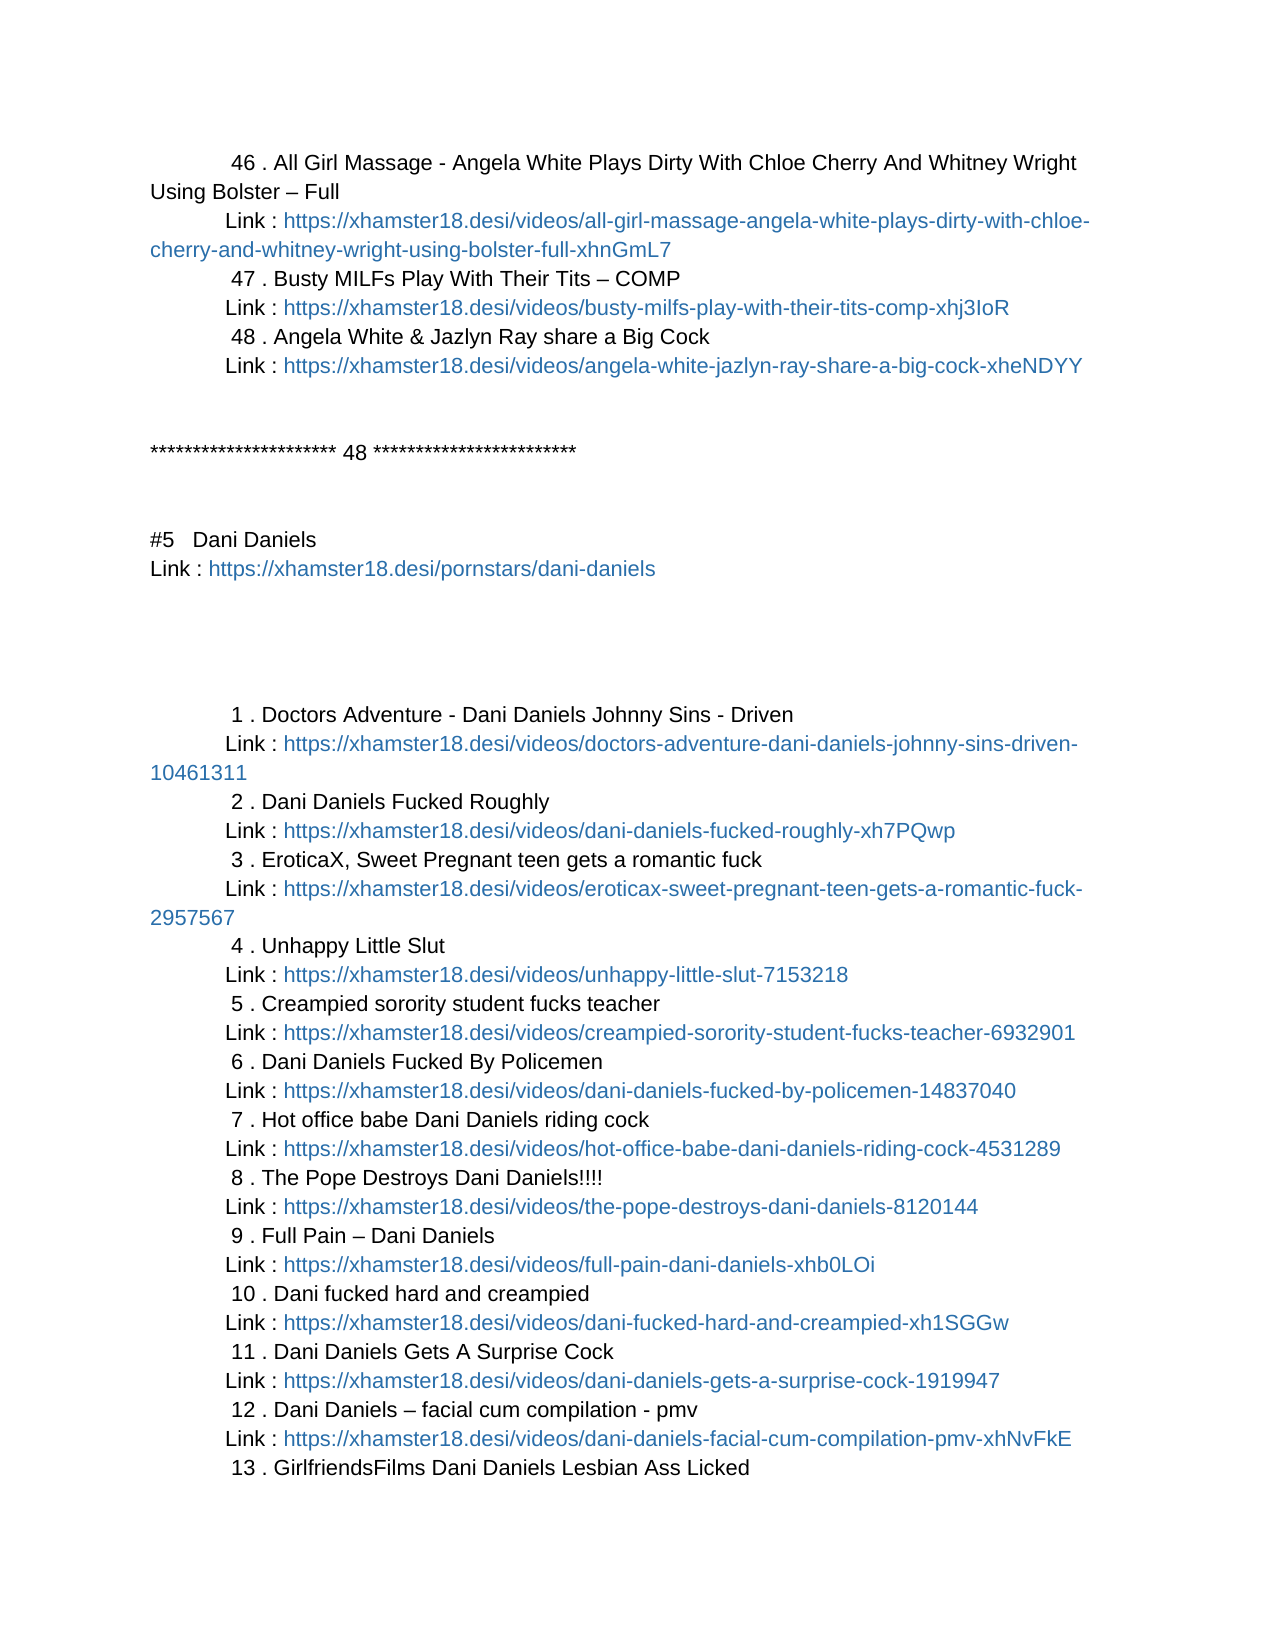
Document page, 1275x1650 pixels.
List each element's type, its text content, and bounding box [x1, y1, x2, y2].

text Link : https://xhamster18.desi/videos/all-girl-massage-angela-white-plays-dirty-with-chloe-cherry-and-whitney-wright-using-bolster-full-xhnGmL7 [150, 208, 1125, 262]
text ********************** 48 ************************ [150, 439, 1125, 465]
text 46 . All Girl Massage - Angela White Plays Dirty With Chloe Cherry And Whitney Wright Using Bolster – Full [150, 150, 1125, 204]
text 12 . Dani Daniels – facial cum compilation - pmv [150, 1397, 1125, 1422]
text Link : https://xhamster18.desi/videos/hot-office-babe-dani-daniels-riding-cock-4531289 [150, 1136, 1125, 1161]
text Link : https://xhamster18.desi/videos/dani-daniels-fucked-roughly-xh7PQwp [150, 817, 1125, 843]
text Link : https://xhamster18.desi/pornstars/dani-daniels [150, 555, 1125, 581]
text Link : https://xhamster18.desi/videos/dani-daniels-fucked-by-policemen-14837040 [150, 1078, 1125, 1103]
text Link : https://xhamster18.desi/videos/doctors-adventure-dani-daniels-johnny-sins-driven-10461311 [150, 731, 1125, 785]
text 13 . GirlfriendsFilms Dani Daniels Lesbian Ass Licked [150, 1454, 1125, 1480]
text 3 . EroticaX, Sweet Pregnant teen gets a romantic fuck [150, 846, 1125, 872]
text 47 . Busty MILFs Play With Their Tits – COMP [150, 266, 1125, 291]
text 8 . The Pope Destroys Dani Daniels!!!! [150, 1165, 1125, 1190]
text 9 . Full Pain – Dani Daniels [150, 1223, 1125, 1248]
text Link : https://xhamster18.desi/videos/dani-daniels-facial-cum-compilation-pmv-xhNvFkE [150, 1426, 1125, 1451]
text Link : https://xhamster18.desi/videos/creampied-sorority-student-fucks-teacher-6932901 [150, 1020, 1125, 1045]
text Link : https://xhamster18.desi/videos/dani-fucked-hard-and-creampied-xh1SGGw [150, 1310, 1125, 1335]
text #5 Dani Daniels [150, 526, 1125, 552]
text 6 . Dani Daniels Fucked By Policemen [150, 1049, 1125, 1074]
text 11 . Dani Daniels Gets A Surprise Cock [150, 1339, 1125, 1364]
text Link : https://xhamster18.desi/videos/full-pain-dani-daniels-xhb0LOi [150, 1252, 1125, 1277]
text Link : https://xhamster18.desi/videos/dani-daniels-gets-a-surprise-cock-1919947 [150, 1368, 1125, 1393]
text 1 . Doctors Adventure - Dani Daniels Johnny Sins - Driven [150, 702, 1125, 727]
text Link : https://xhamster18.desi/videos/eroticax-sweet-pregnant-teen-gets-a-romantic-fuck-2957567 [150, 875, 1125, 929]
text 2 . Dani Daniels Fucked Roughly [150, 788, 1125, 814]
text 7 . Hot office babe Dani Daniels riding cock [150, 1107, 1125, 1132]
text Link : https://xhamster18.desi/videos/busty-milfs-play-with-their-tits-comp-xhj3IoR [150, 295, 1125, 320]
text 10 . Dani fucked hard and creampied [150, 1281, 1125, 1306]
text Link : https://xhamster18.desi/videos/unhappy-little-slut-7153218 [150, 962, 1125, 987]
text Link : https://xhamster18.desi/videos/angela-white-jazlyn-ray-share-a-big-cock-xheNDYY [150, 353, 1125, 378]
text 48 . Angela White & Jazlyn Ray share a Big Cock [150, 324, 1125, 349]
text Link : https://xhamster18.desi/videos/the-pope-destroys-dani-daniels-8120144 [150, 1194, 1125, 1219]
text 5 . Creampied sorority student fucks teacher [150, 991, 1125, 1016]
text 4 . Unhappy Little Slut [150, 933, 1125, 958]
